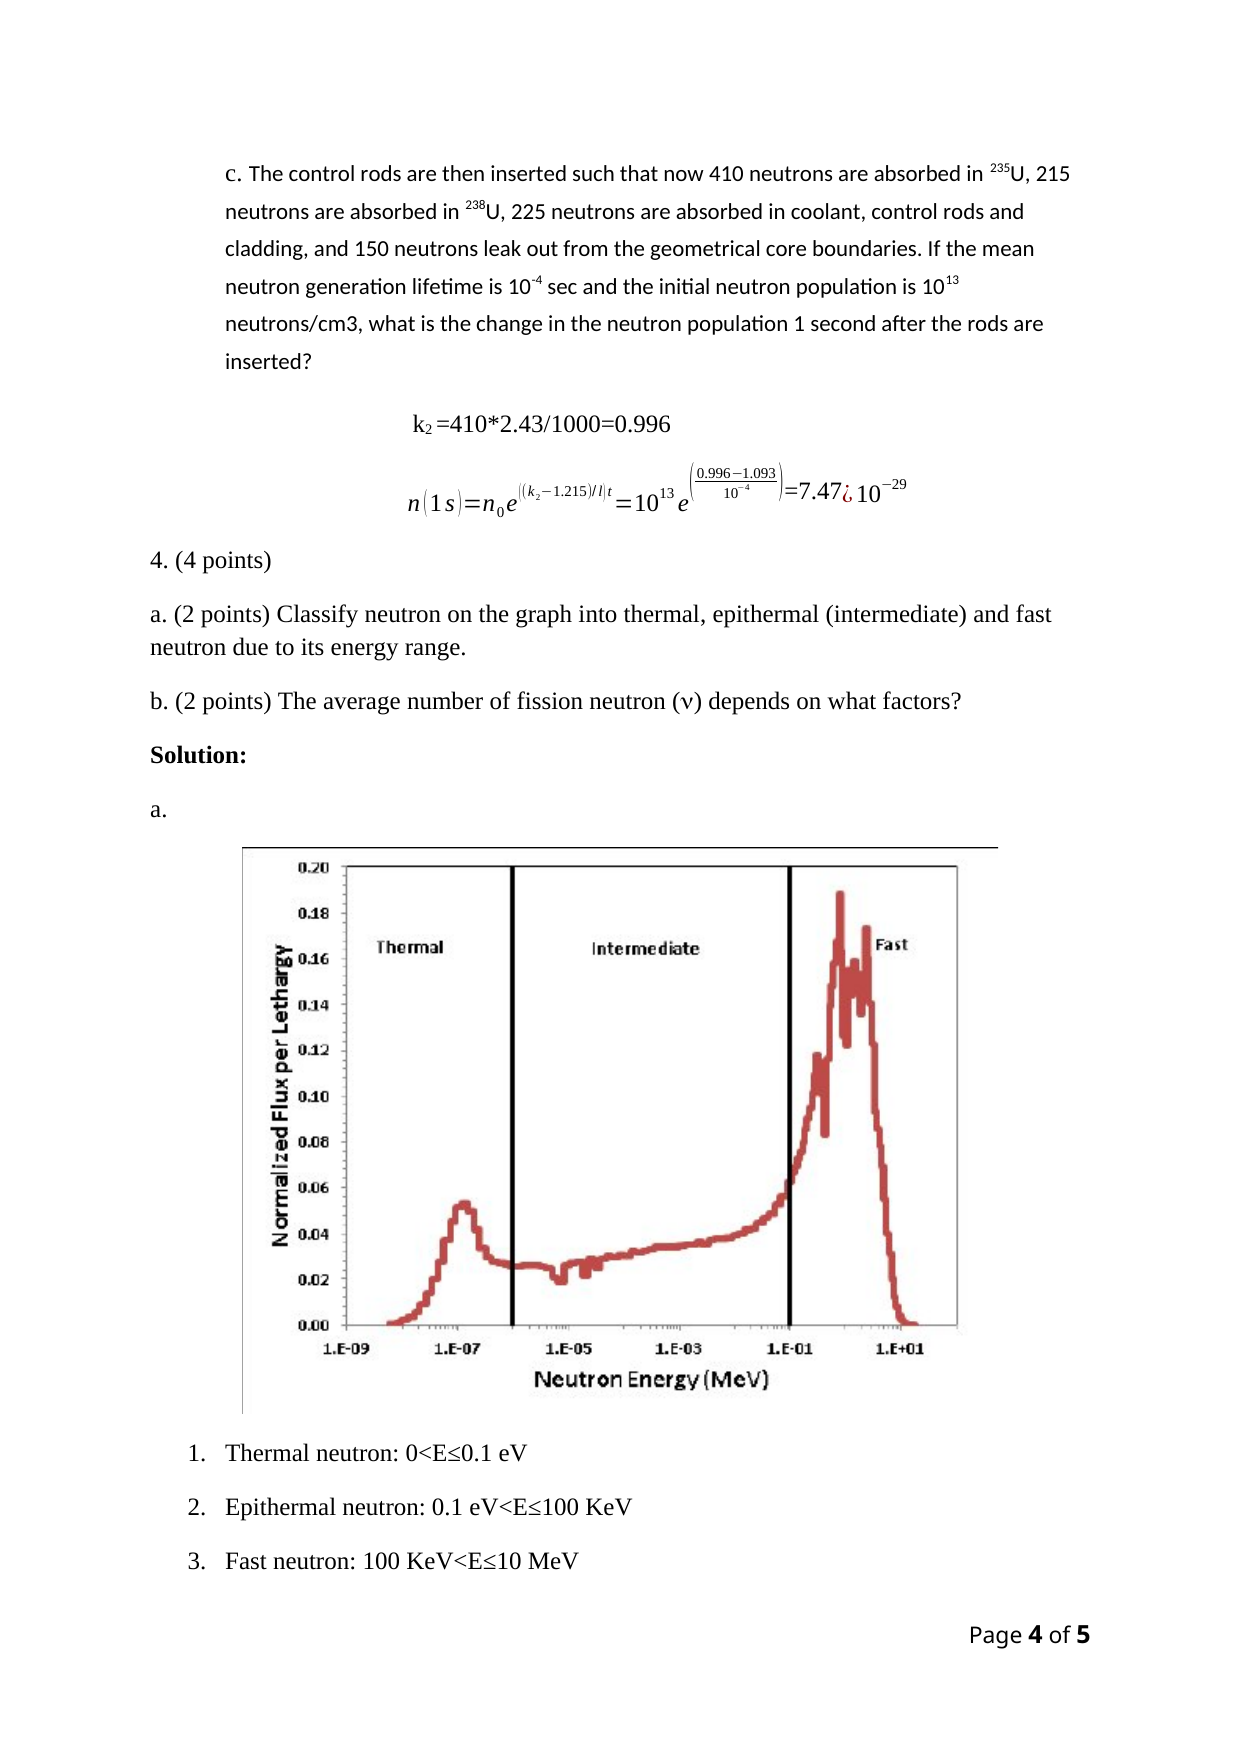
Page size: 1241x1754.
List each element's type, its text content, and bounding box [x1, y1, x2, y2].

text k2 =410*2.43/1000=0.996 [150, 400, 1090, 437]
list Epithermal neutron: 0.1 eV<E≤100 KeV [187, 1492, 1090, 1521]
text Solution: [150, 740, 1090, 768]
picture [242, 847, 999, 1414]
list Fast neutron: 100 KeV<E≤10 MeV [187, 1546, 1090, 1574]
text a. (2 points) Classify neutron on the graph into thermal, epithermal (intermediate) and fast neutron due to its energy range. [150, 599, 1090, 661]
text c. The control rods are then inserted such that now 410 neutrons are absorbed in 235U, 215 neutrons are absorbed in 238U, 225 neutrons are absorbed in coolant, control rods and cladding, and 150 neutrons leak out from the geometrical core boundaries. If the mean neutron generation lifetime is 10-4 sec and the initial neutron population is 1013 neutrons/cm3, what is the change in the neutron population 1 second after the rods are inserted? [225, 150, 1090, 375]
text =7.47 [150, 462, 1090, 520]
text 4. (4 points) [150, 545, 1090, 574]
text b. (2 points) The average number of fission neutron () depends on what factors? [150, 686, 1090, 715]
list Thermal neutron: 0<E≤0.1 eV [187, 1438, 1090, 1467]
text a. [150, 794, 1090, 822]
